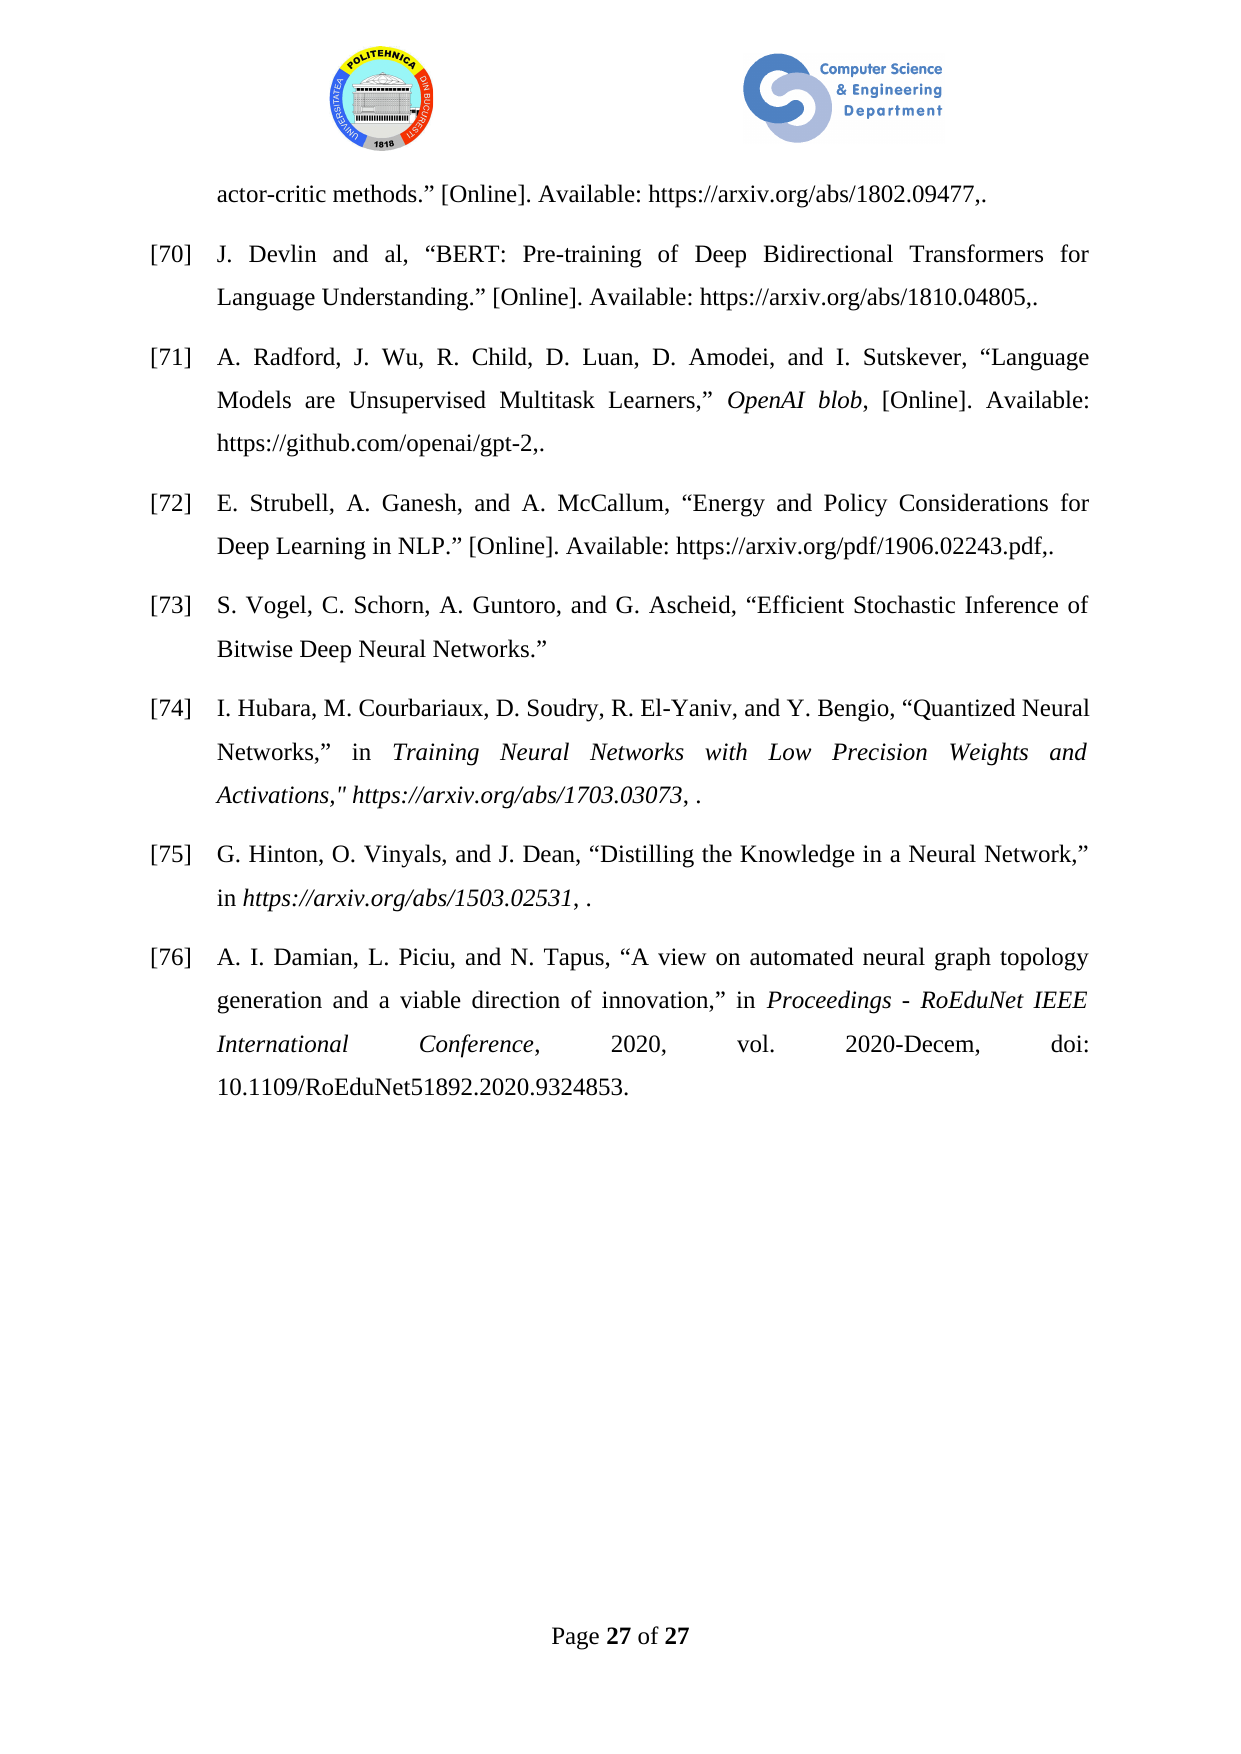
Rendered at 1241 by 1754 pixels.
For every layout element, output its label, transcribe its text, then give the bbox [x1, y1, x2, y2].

text [73] S. Vogel, C. Schorn, A. Guntoro, and G. Ascheid, “Efficient Stochastic Inference of Bitwise Deep Neural Networks.” [150, 591, 1090, 662]
text [76] A. I. Damian, L. Piciu, and N. Tapus, “A view on automated neural graph topology generation and a viable direction of innovation,” in Proceedings - RoEduNet IEEE International Conference, 2020, vol. 2020-Decem, doi: 10.1109/RoEduNet51892.2020.9324853. [150, 942, 1090, 1101]
text [74] I. Hubara, M. Courbariaux, D. Soudry, R. El-Yaniv, and Y. Bengio, “Quantized Neural Networks,” in Training Neural Networks with Low Precision Weights and Activations," https://arxiv.org/abs/1703.03073, . [150, 693, 1090, 808]
text [72] E. Strubell, A. Ganesh, and A. McCallum, “Energy and Policy Considerations for Deep Learning in NLP.” [Online]. Available: https://arxiv.org/pdf/1906.02243.pdf,. [150, 488, 1090, 559]
picture [329, 46, 434, 151]
text [70] J. Devlin and al, “BERT: Pre-training of Deep Bidirectional Transformers for Language Understanding.” [Online]. Available: https://arxiv.org/abs/1810.04805,. [150, 239, 1090, 311]
picture [742, 53, 946, 144]
text [75] G. Hinton, O. Vinyals, and J. Dean, “Distilling the Knowledge in a Neural Network,” in https://arxiv.org/abs/1503.02531, . [150, 839, 1090, 911]
text [71] A. Radford, J. Wu, R. Child, D. Luan, D. Amodei, and I. Sutskever, “Language Models are Unsupervised Multitask Learners,” OpenAI blob, [Online]. Available: https://github.com/openai/gpt-2,. [150, 342, 1090, 457]
